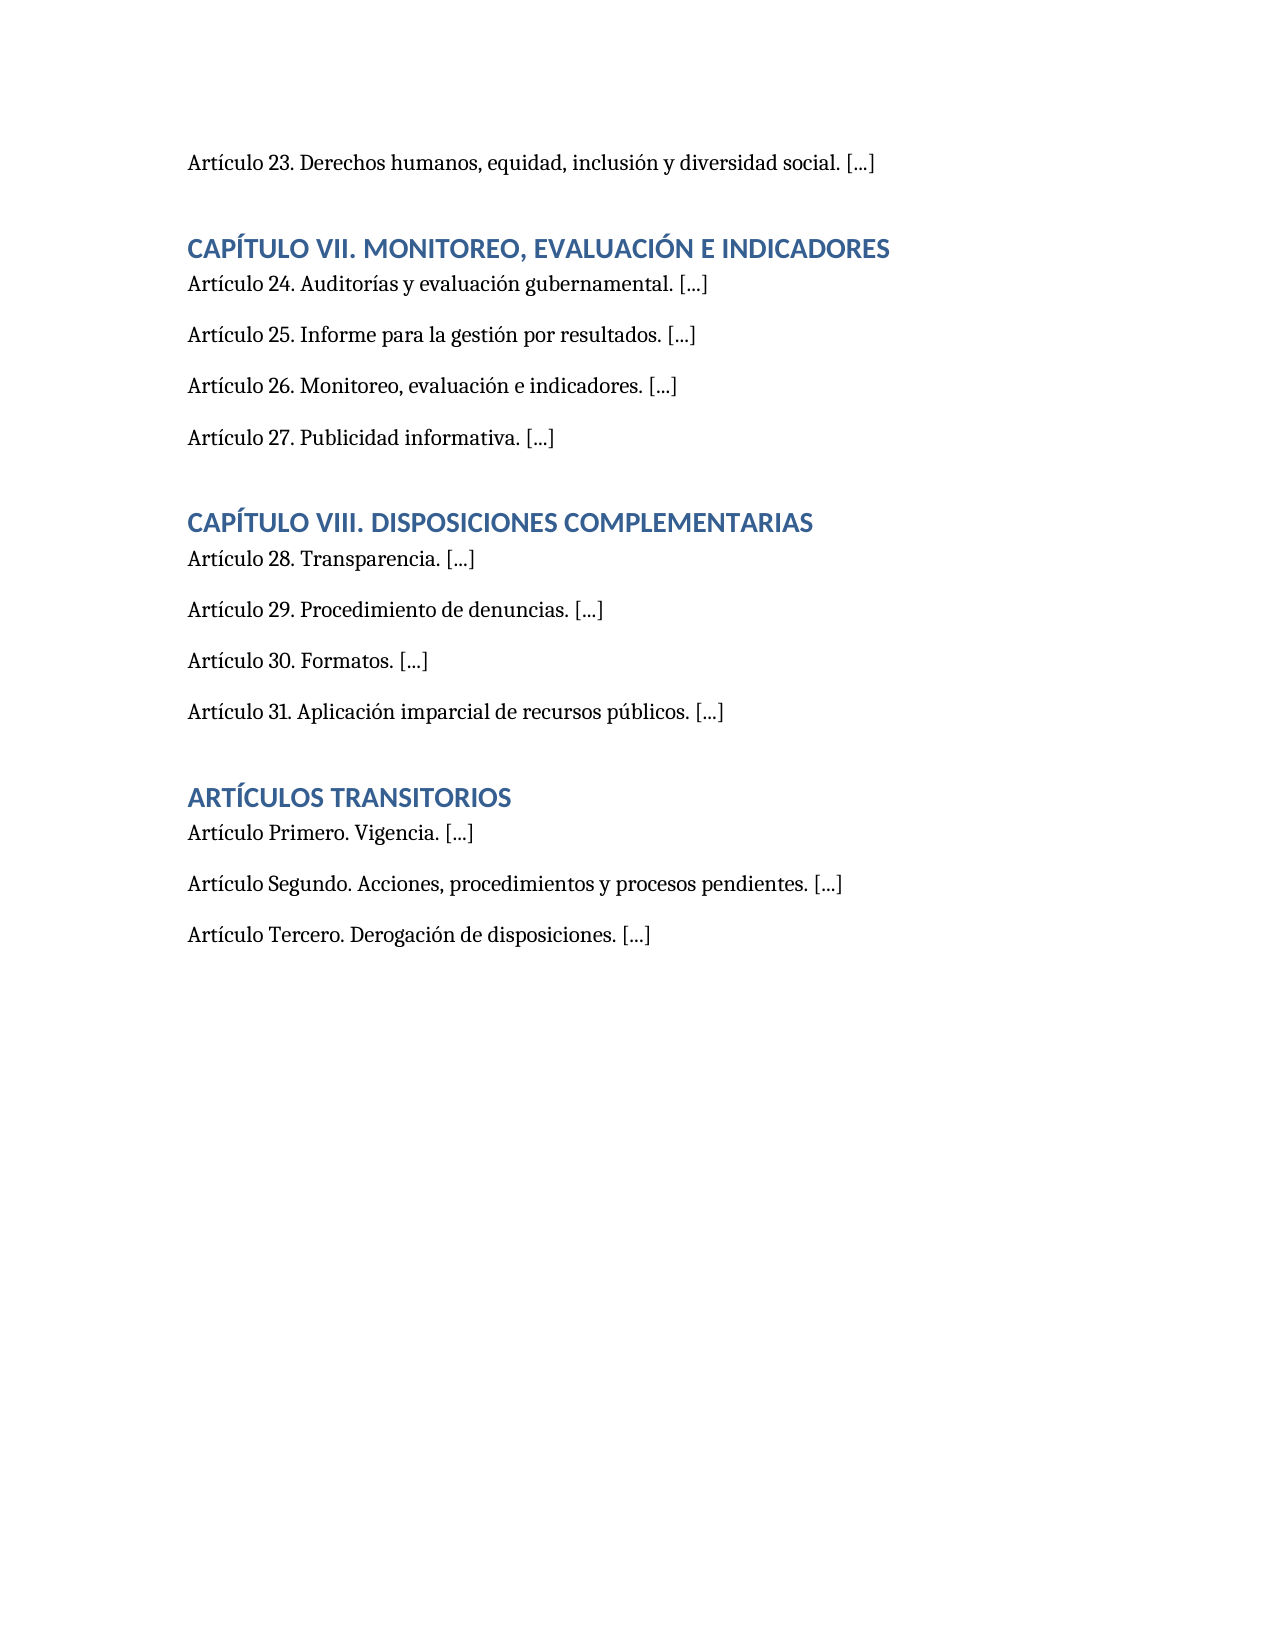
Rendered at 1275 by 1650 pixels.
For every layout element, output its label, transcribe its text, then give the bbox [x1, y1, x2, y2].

text Artículo Segundo. Acciones, procedimientos y procesos pendientes. [...] [187, 871, 1087, 897]
subtitle CAPÍTULO VII. MONITOREO, EVALUACIÓN E INDICADORES [187, 230, 1087, 266]
text Artículo 23. Derechos humanos, equidad, inclusión y diversidad social. [...] [187, 150, 1087, 176]
text Artículo Primero. Vigencia. [...] [187, 820, 1087, 846]
text Artículo 30. Formatos. [...] [187, 647, 1087, 674]
text Artículo 27. Publicidad informativa. [...] [187, 424, 1087, 451]
text Artículo 25. Informe para la gestión por resultados. [...] [187, 322, 1087, 348]
text Artículo 31. Aplicación imparcial de recursos públicos. [...] [187, 698, 1087, 725]
text Artículo 26. Monitoreo, evaluación e indicadores. [...] [187, 373, 1087, 399]
text Artículo 29. Procedimiento de denuncias. [...] [187, 596, 1087, 623]
text Artículo 28. Transparencia. [...] [187, 545, 1087, 572]
text Artículo 24. Auditorías y evaluación gubernamental. [...] [187, 271, 1087, 297]
text Artículo Tercero. Derogación de disposiciones. [...] [187, 922, 1087, 948]
subtitle CAPÍTULO VIII. DISPOSICIONES COMPLEMENTARIAS [187, 504, 1087, 540]
subtitle ARTÍCULOS TRANSITORIOS [187, 779, 1087, 814]
